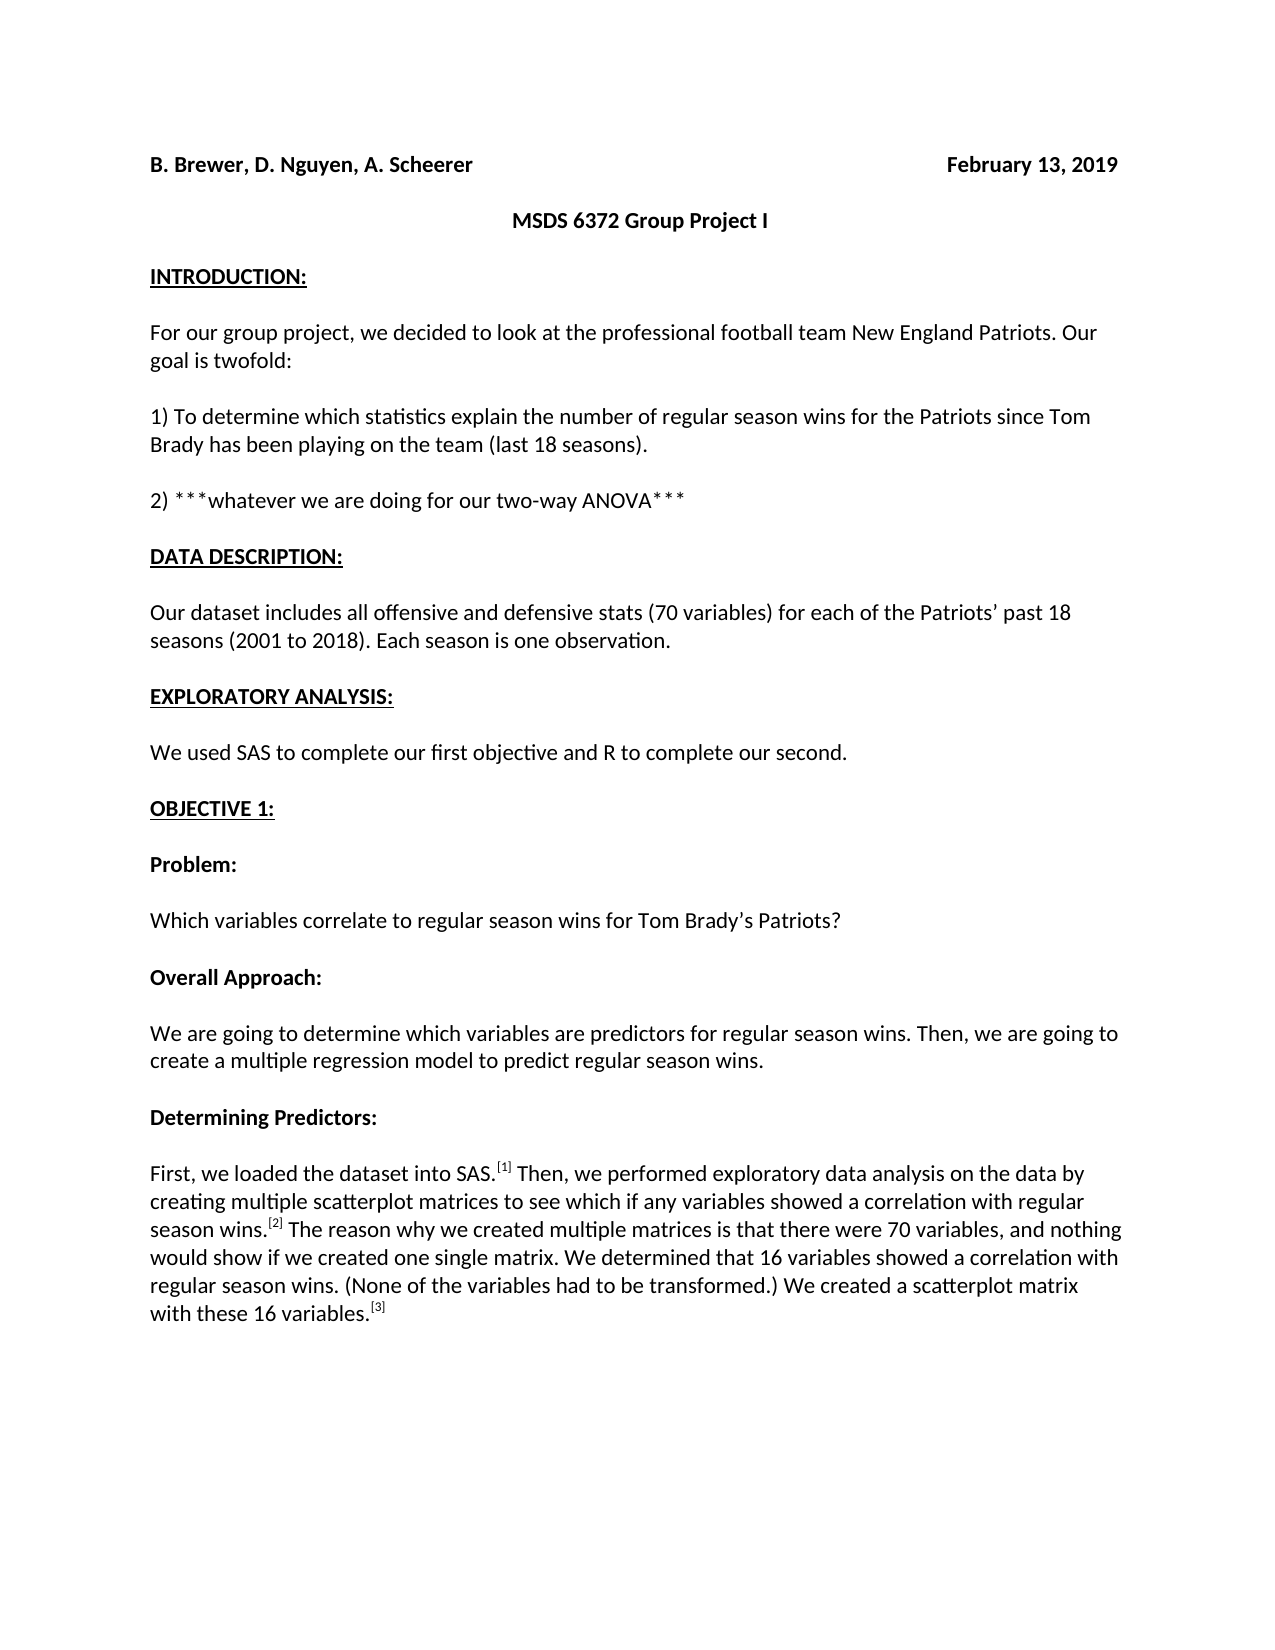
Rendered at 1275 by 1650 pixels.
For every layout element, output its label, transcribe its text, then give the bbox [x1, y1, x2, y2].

text For our group project, we decided to look at the professional football team New England Patriots. Our goal is twofold: [150, 318, 1125, 374]
text EXPLORATORY ANALYSIS: [150, 682, 1125, 710]
text INTRODUCTION: [150, 262, 1125, 290]
text OBJECTIVE 1: [150, 794, 1125, 822]
text Our dataset includes all offensive and defensive stats (70 variables) for each of the Patriots’ past 18 seasons (2001 to 2018). Each season is one observation. [150, 598, 1125, 654]
text B. Brewer, D. Nguyen, A. Scheerer February 13, 2019 [150, 150, 1125, 178]
text DATA DESCRIPTION: [150, 542, 1125, 570]
text 1) To determine which statistics explain the number of regular season wins for the Patriots since Tom Brady has been playing on the team (last 18 seasons). [150, 402, 1125, 458]
text We used SAS to complete our first objective and R to complete our second. [150, 738, 1125, 766]
text MSDS 6372 Group Project I [150, 206, 1125, 234]
text Problem: [150, 851, 1125, 878]
text First, we loaded the dataset into SAS.[1] Then, we performed exploratory data analysis on the data by creating multiple scatterplot matrices to see which if any variables showed a correlation with regular season wins.[2] The reason why we created multiple matrices is that there were 70 variables, and nothing would show if we created one single matrix. We determined that 16 variables showed a correlation with regular season wins. (None of the variables had to be transformed.) We created a scatterplot matrix with these 16 variables.[3] [150, 1159, 1125, 1327]
text Overall Approach: [150, 963, 1125, 991]
text Determining Predictors: [150, 1103, 1125, 1131]
text 2) ***whatever we are doing for our two-way ANOVA*** [150, 486, 1125, 514]
text Which variables correlate to regular season wins for Tom Brady’s Patriots? [150, 907, 1125, 934]
text We are going to determine which variables are predictors for regular season wins. Then, we are going to create a multiple regression model to predict regular season wins. [150, 1019, 1125, 1075]
